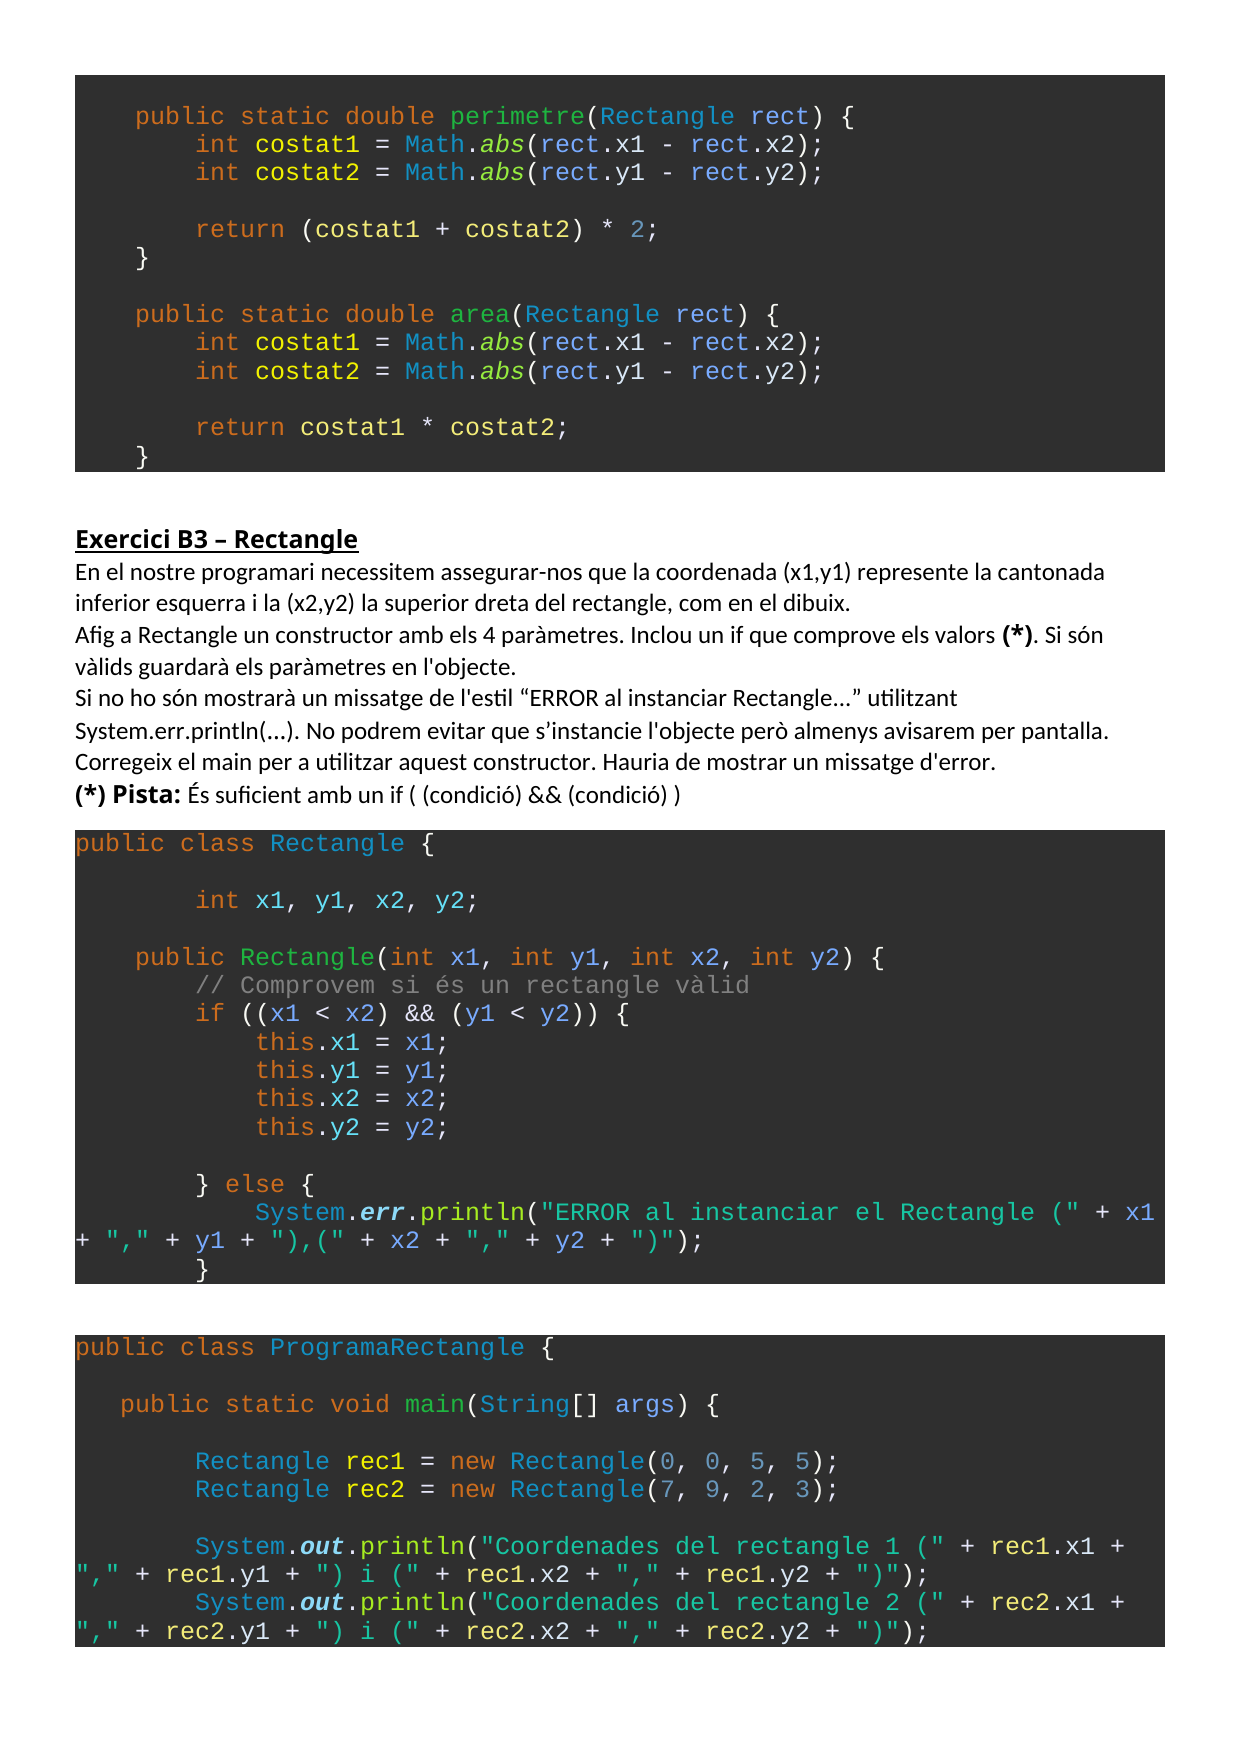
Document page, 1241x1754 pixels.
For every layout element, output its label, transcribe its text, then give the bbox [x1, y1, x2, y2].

text public class ProgramaRectangle { [75, 1335, 1165, 1363]
text int costat2 = Math.abs(rect.y1 - rect.y2); [75, 160, 1165, 188]
text (*) Pista: És suficient amb un if ( (condició) && (condició) ) [75, 777, 1165, 811]
text System.out.println("Coordenades del rectangle 1 (" + rec1.x1 + "," + rec1.y1 + ") i (" + rec1.x2 + "," + rec1.y2 + ")"); [75, 1533, 1165, 1590]
text // Comprovem si és un rectangle vàlid [75, 972, 1165, 1001]
text public static double perimetre(Rectangle rect) { [75, 103, 1165, 132]
text public static double area(Rectangle rect) { [75, 302, 1165, 330]
text System.out.println("Coordenades del rectangle 2 (" + rec2.x1 + "," + rec2.y1 + ") i (" + rec2.x2 + "," + rec2.y2 + ")"); [75, 1590, 1165, 1647]
text int costat2 = Math.abs(rect.y1 - rect.y2); [75, 358, 1165, 387]
text int costat1 = Math.abs(rect.x1 - rect.x2); [75, 132, 1165, 160]
text return costat1 * costat2; [75, 415, 1165, 443]
text return (costat1 + costat2) * 2; [75, 217, 1165, 245]
text this.y1 = y1; [75, 1057, 1165, 1086]
text Afig a Rectangle un constructor amb els 4 paràmetres. Inclou un if que comprove els valors (*). Si són vàlids guardarà els paràmetres en l'objecte. [75, 617, 1165, 682]
text Rectangle rec2 = new Rectangle(7, 9, 2, 3); [75, 1477, 1165, 1505]
text public static void main(String[] args) { [75, 1392, 1165, 1420]
text } else { [75, 1171, 1165, 1199]
text Si no ho són mostrarà un missatge de l'estil “ERROR al instanciar Rectangle...” utilitzant System.err.println(…). No podrem evitar que s’instancie l'objecte però almenys avisarem per pantalla. [75, 682, 1165, 746]
text } [75, 245, 1165, 273]
text public Rectangle(int x1, int y1, int x2, int y2) { [75, 944, 1165, 972]
text En el nostre programari necessitem assegurar-nos que la coordenada (x1,y1) represente la cantonada inferior esquerra i la (x2,y2) la superior dreta del rectangle, com en el dibuix. [75, 556, 1165, 617]
text System.err.println("ERROR al instanciar el Rectangle (" + x1 + "," + y1 + "),(" + x2 + "," + y2 + ")"); [75, 1199, 1165, 1256]
text Exercici B3 – Rectangle [75, 522, 1165, 556]
text Corregeix el main per a utilitzar aquest constructor. Hauria de mostrar un missatge d'error. [75, 746, 1165, 777]
text int x1, y1, x2, y2; [75, 887, 1165, 916]
text this.x1 = x1; [75, 1029, 1165, 1057]
text Rectangle rec1 = new Rectangle(0, 0, 5, 5); [75, 1448, 1165, 1477]
text } [75, 443, 1165, 472]
text int costat1 = Math.abs(rect.x1 - rect.x2); [75, 330, 1165, 358]
text this.x2 = x2; [75, 1086, 1165, 1114]
text } [75, 1256, 1165, 1284]
text if ((x1 < x2) && (y1 < y2)) { [75, 1001, 1165, 1029]
text this.y2 = y2; [75, 1114, 1165, 1142]
text public class Rectangle { [75, 830, 1165, 859]
